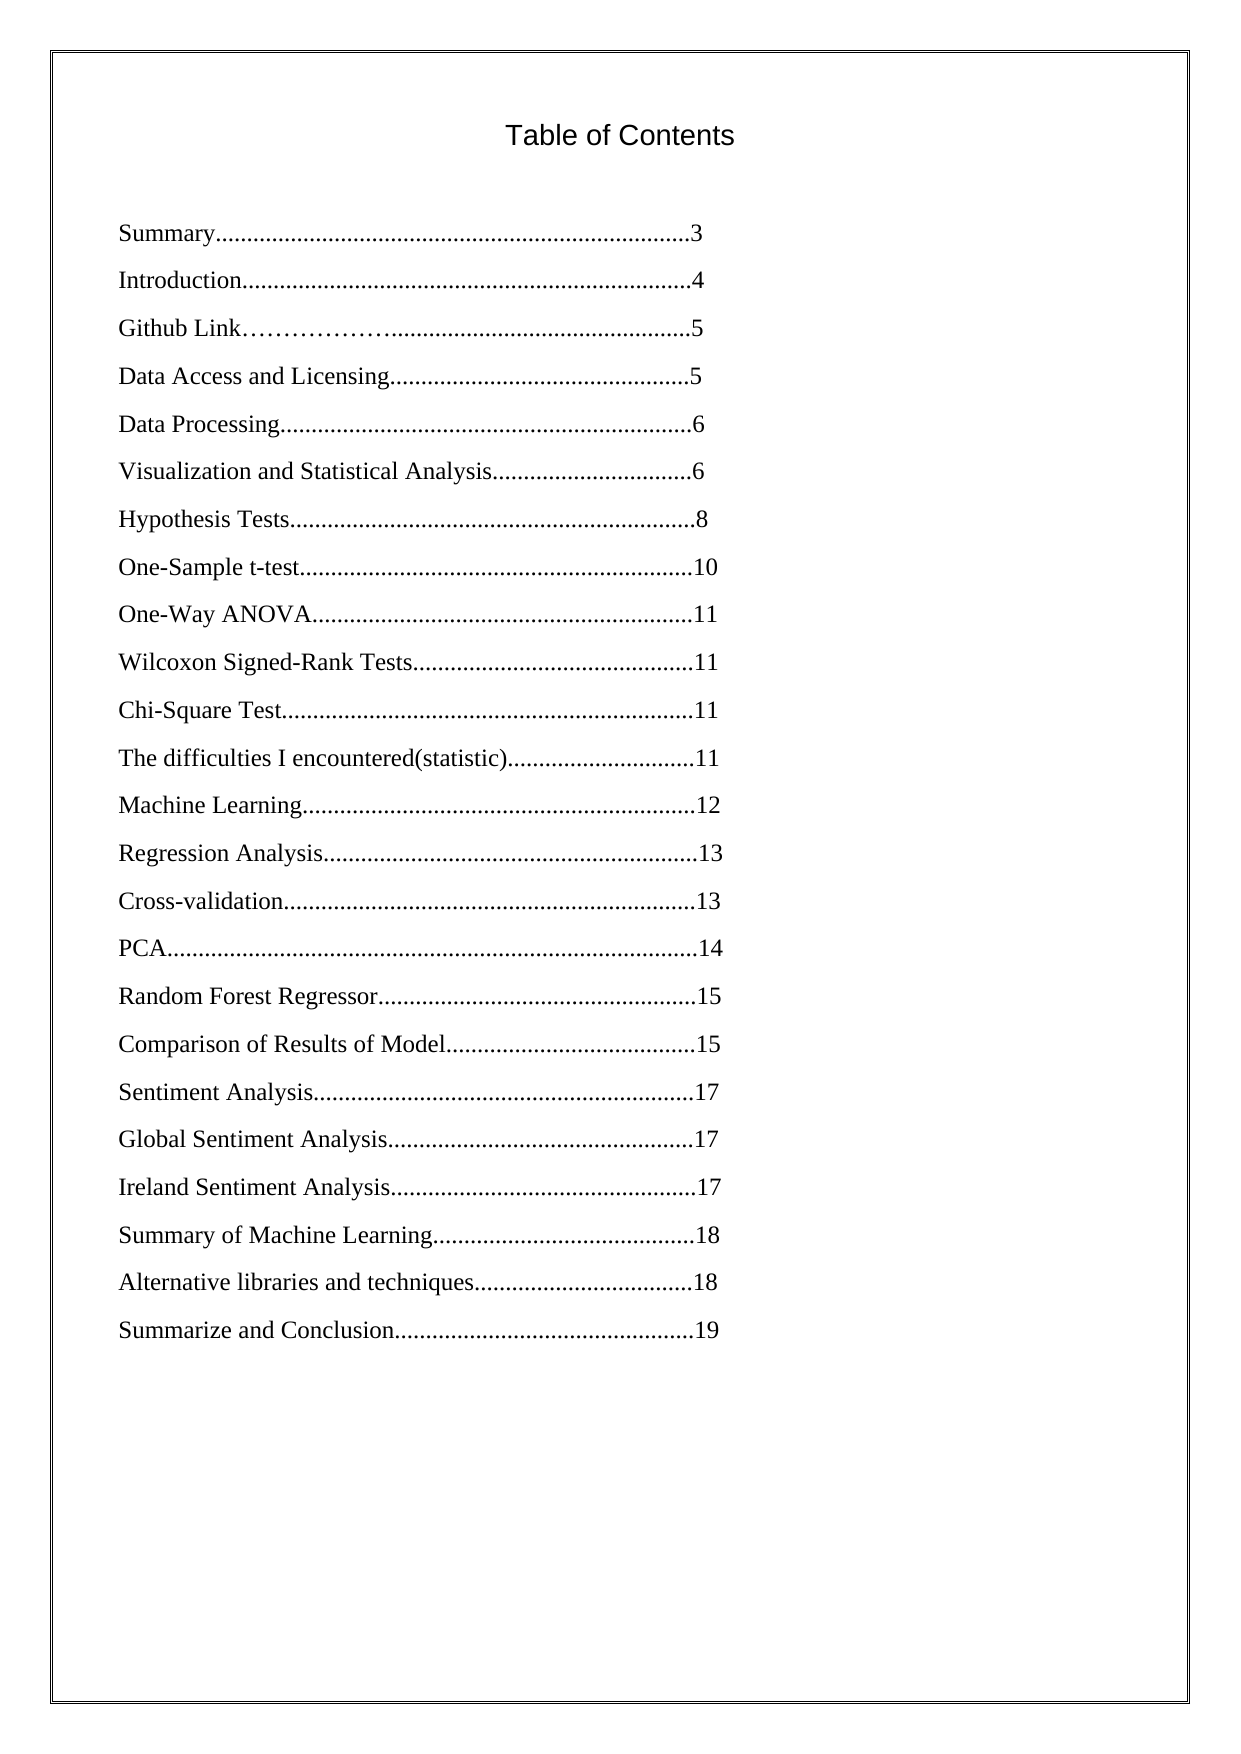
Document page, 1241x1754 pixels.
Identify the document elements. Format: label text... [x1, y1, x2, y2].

text Cross-validation..................................................................13 [118, 886, 1122, 914]
text PCA.....................................................................................14 [118, 933, 1122, 962]
text Summary............................................................................3 [118, 218, 1122, 247]
text Data Access and Licensing................................................5 [118, 361, 1122, 390]
text One-Way ANOVA.............................................................11 [118, 599, 1122, 628]
text Summarize and Conclusion................................................19 [118, 1315, 1122, 1344]
text The difficulties I encountered(statistic)..............................11 [118, 743, 1122, 771]
text Random Forest Regressor...................................................15 [118, 981, 1122, 1010]
text Machine Learning...............................................................12 [118, 790, 1122, 819]
text One-Sample t-test...............................................................10 [118, 552, 1122, 581]
text Alternative libraries and techniques...................................18 [118, 1267, 1122, 1296]
text Regression Analysis............................................................13 [118, 838, 1122, 867]
text Chi-Square Test..................................................................11 [118, 695, 1122, 724]
text Hypothesis Tests.................................................................8 [118, 504, 1122, 533]
text Global Sentiment Analysis.................................................17 [118, 1124, 1122, 1153]
text Table of Contents [118, 118, 1122, 152]
text Summary of Machine Learning..........................................18 [118, 1220, 1122, 1248]
text Introduction........................................................................4 [118, 266, 1122, 294]
text Wilcoxon Signed-Rank Tests.............................................11 [118, 647, 1122, 676]
text Comparison of Results of Model........................................15 [118, 1029, 1122, 1058]
text Data Processing..................................................................6 [118, 409, 1122, 437]
text Ireland Sentiment Analysis.................................................17 [118, 1172, 1122, 1201]
text Visualization and Statistical Analysis................................6 [118, 456, 1122, 485]
text Sentiment Analysis.............................................................17 [118, 1077, 1122, 1105]
text Github Link………………................................................5 [118, 313, 1122, 342]
